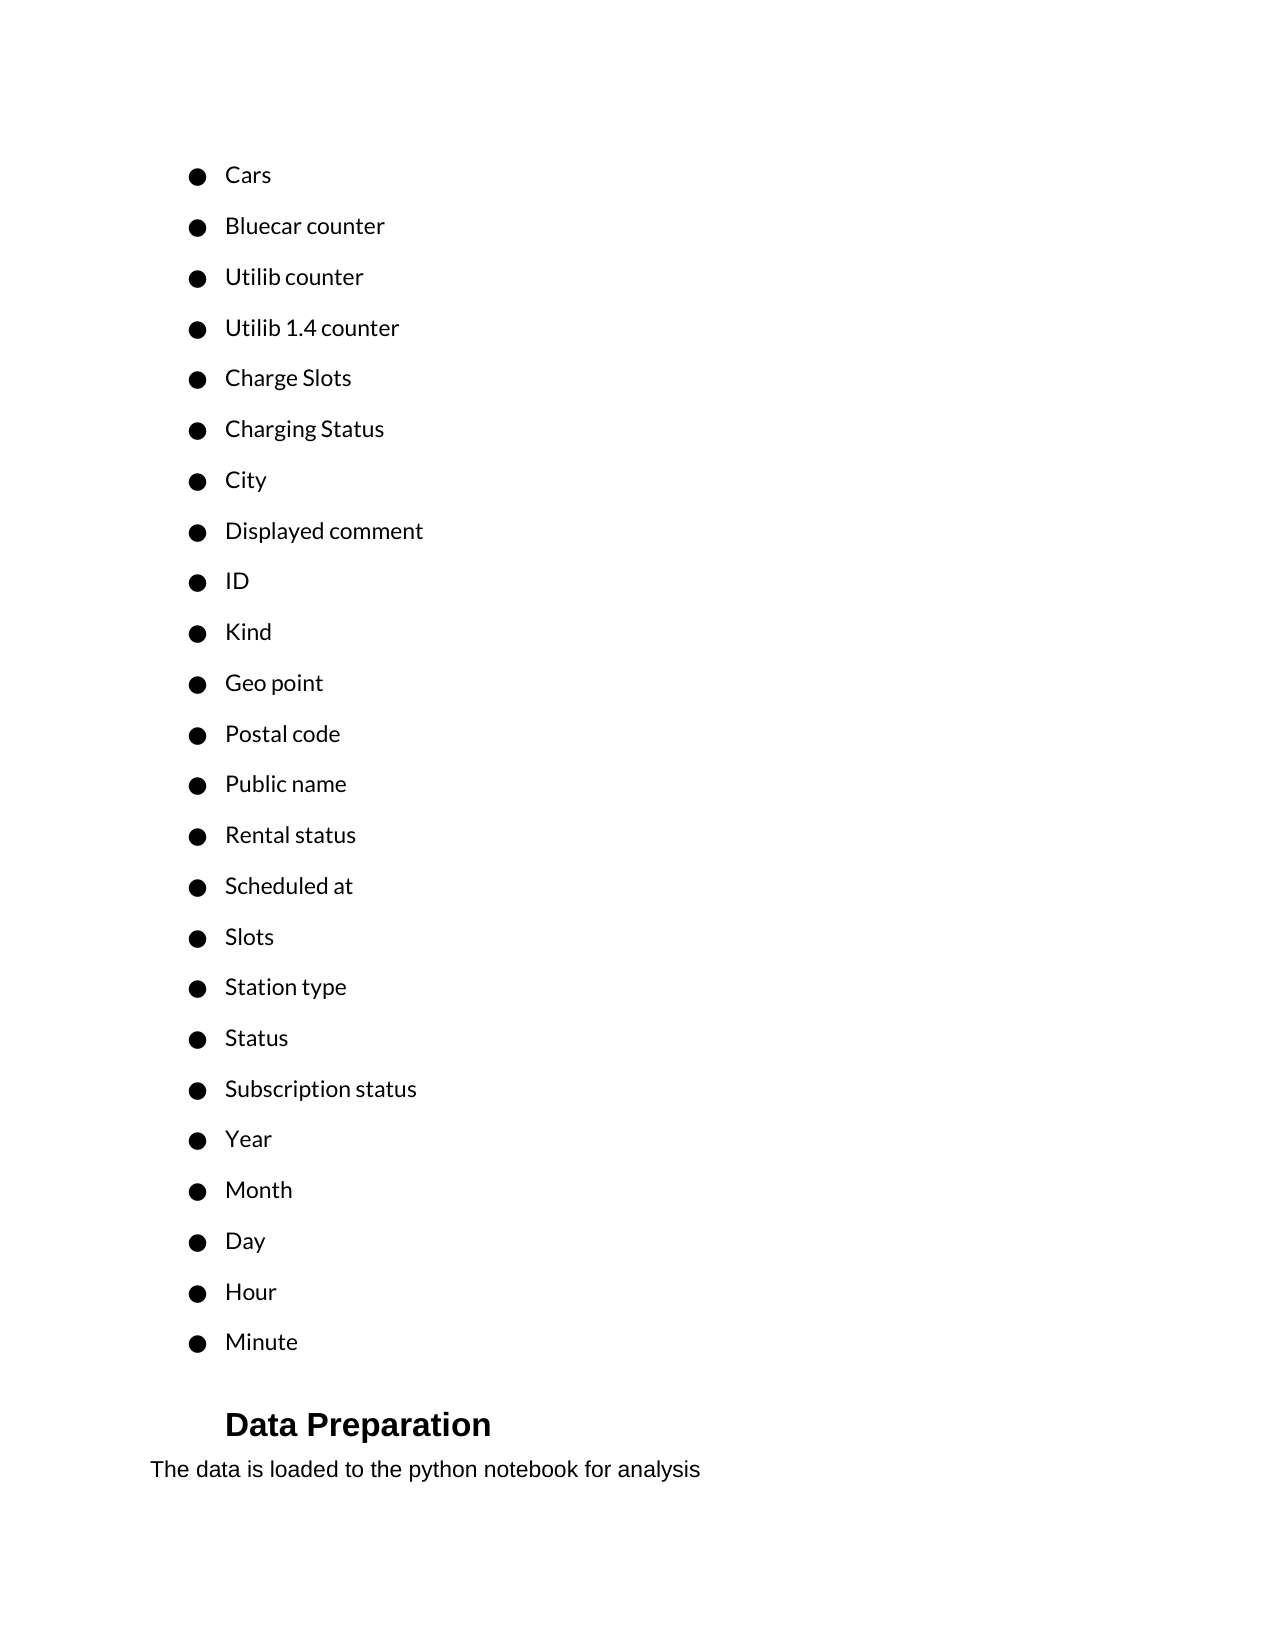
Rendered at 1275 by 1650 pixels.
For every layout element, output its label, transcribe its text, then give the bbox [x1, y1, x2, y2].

list Hour [187, 1266, 1125, 1313]
list Charge Slots [187, 353, 1125, 400]
subtitle Data Preparation [225, 1405, 1125, 1443]
list Slots [187, 911, 1125, 958]
list Minute [187, 1317, 1125, 1364]
list Bluecar counter [187, 201, 1125, 248]
list Geo point [187, 657, 1125, 704]
list Displayed comment [187, 505, 1125, 552]
list Subscription status [187, 1063, 1125, 1110]
text The data is loaded to the python notebook for analysis [150, 1456, 1125, 1482]
list Cars [187, 150, 1125, 197]
list City [187, 454, 1125, 501]
list Utilib 1.4 counter [187, 302, 1125, 349]
list Scheduled at [187, 860, 1125, 907]
list Utilib counter [187, 251, 1125, 298]
list Rental status [187, 809, 1125, 856]
list Status [187, 1012, 1125, 1059]
list Postal code [187, 708, 1125, 755]
list Kind [187, 607, 1125, 653]
list Year [187, 1114, 1125, 1161]
list Station type [187, 962, 1125, 1009]
list Day [187, 1215, 1125, 1262]
list ID [187, 556, 1125, 603]
list Charging Status [187, 404, 1125, 451]
list Public name [187, 759, 1125, 806]
list Month [187, 1164, 1125, 1212]
